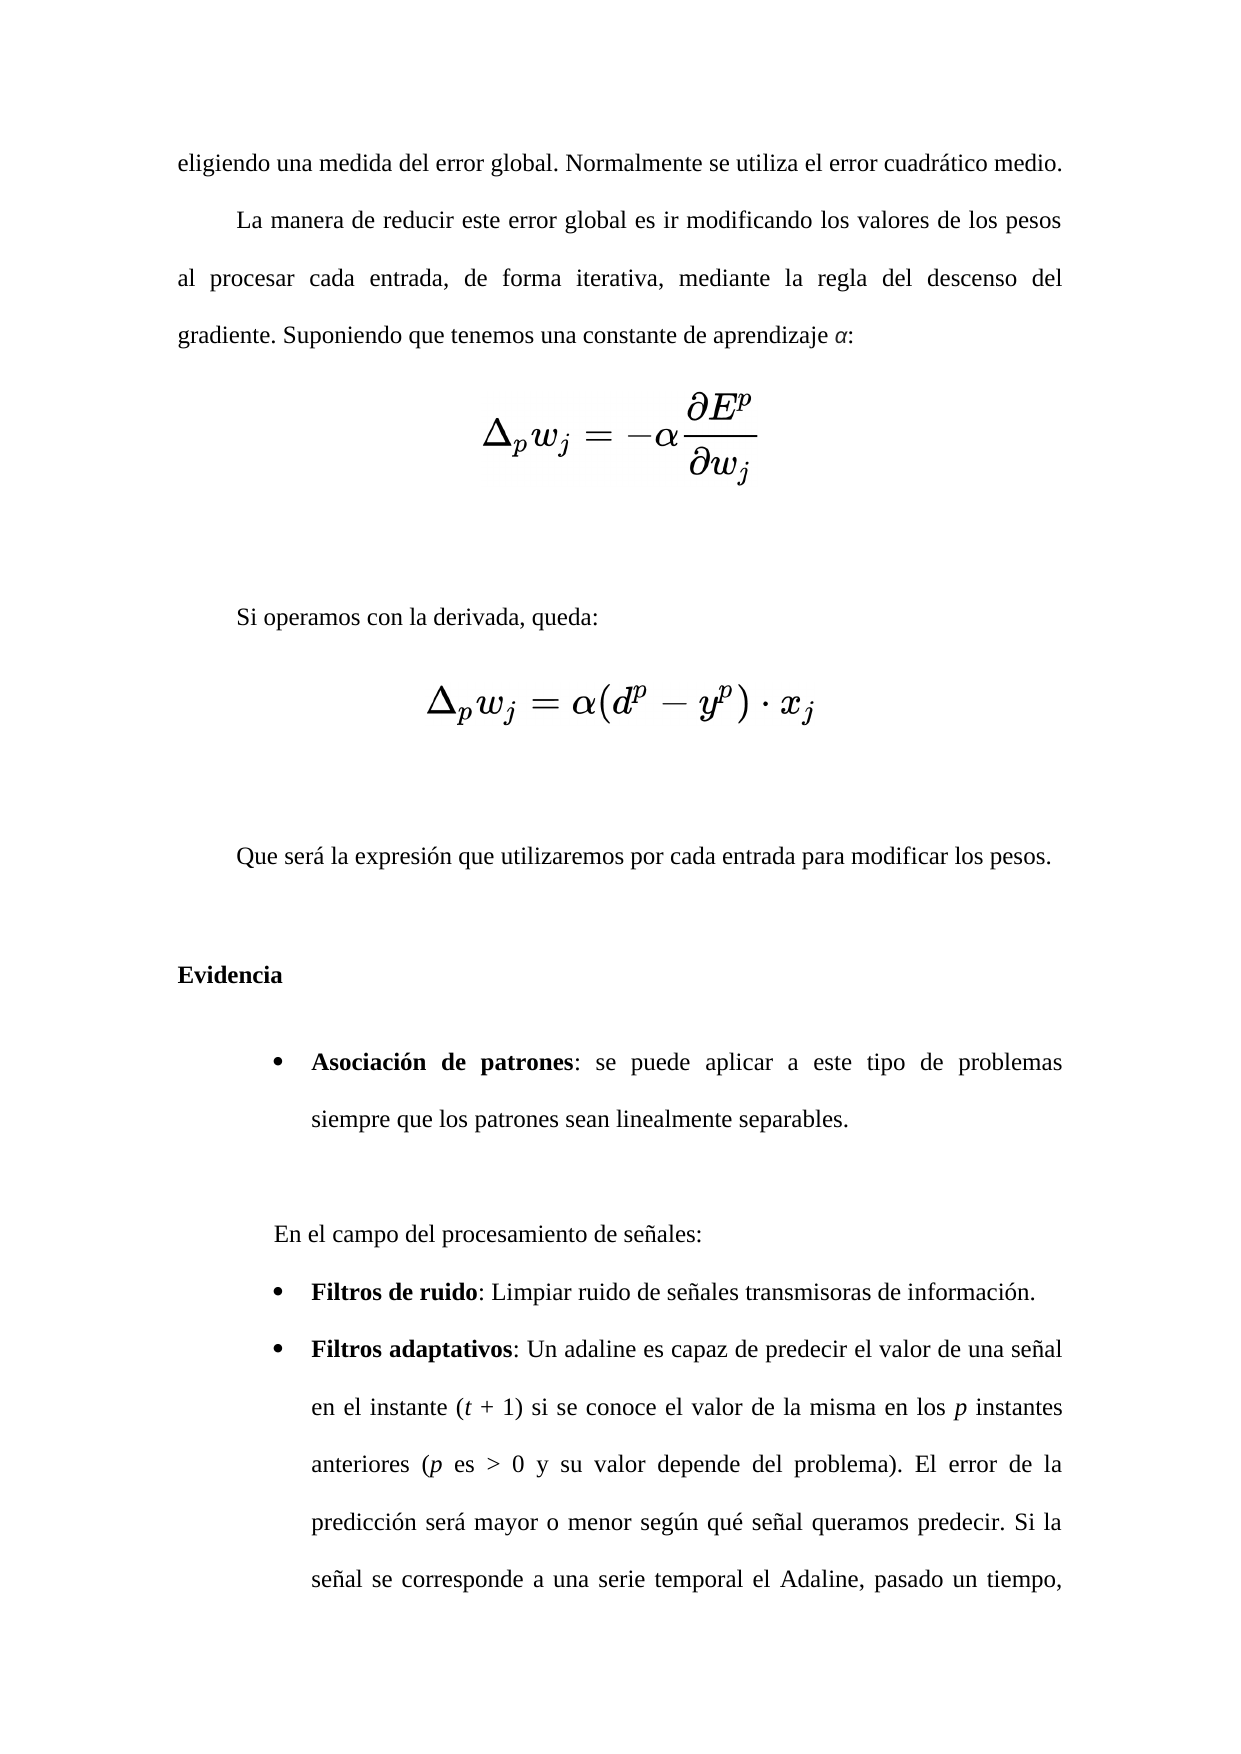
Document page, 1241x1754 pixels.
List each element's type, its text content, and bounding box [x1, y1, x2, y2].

list Asociación de patrones: se puede aplicar a este tipo de problemas siempre que los patrones sean linealmente separables. [274, 1047, 1063, 1133]
text Que será la expresión que utilizaremos por cada entrada para modificar los pesos. [177, 841, 1063, 870]
text Si operamos con la derivada, queda: [177, 602, 1063, 631]
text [177, 148, 1063, 176]
text En el campo del procesamiento de señales: [274, 1219, 1063, 1248]
picture [425, 682, 815, 726]
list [274, 1334, 1063, 1593]
subtitle Evidencia [177, 960, 1063, 989]
list Filtros de ruido: Limpiar ruido de señales transmisoras de información. [274, 1277, 1063, 1305]
text La manera de reducir este error global es ir modificando los valores de los pesos al procesar cada entrada, de forma iterativa, mediante la regla del descenso del gradiente. Suponiendo que tenemos una constante de aprendizaje α: [177, 205, 1063, 349]
picture [481, 391, 758, 487]
